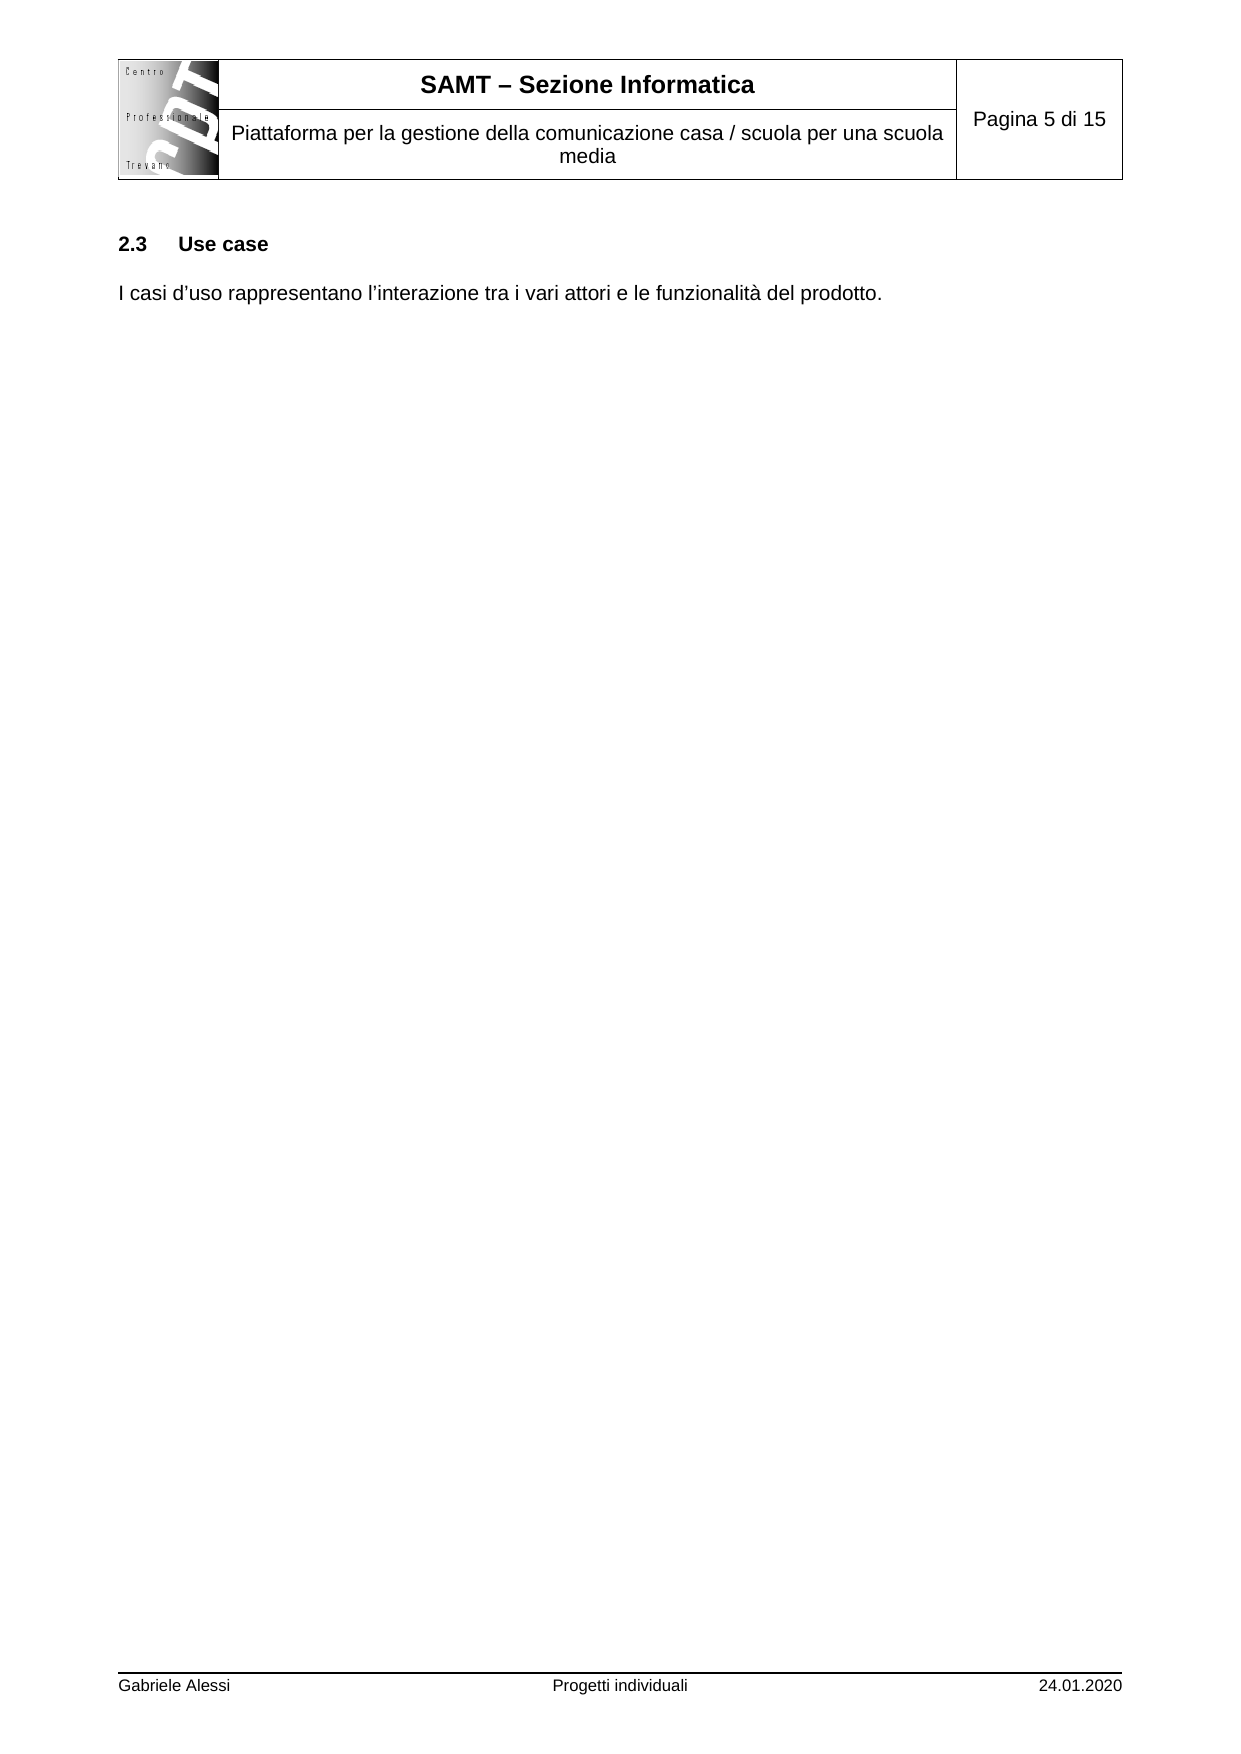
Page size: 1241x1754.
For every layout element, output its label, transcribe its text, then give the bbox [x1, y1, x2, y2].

subtitle Use case [118, 232, 1122, 256]
text I casi d’uso rappresentano l’interazione tra i vari attori e le funzionalità del prodotto. [118, 281, 1122, 305]
picture [118, 60, 219, 177]
